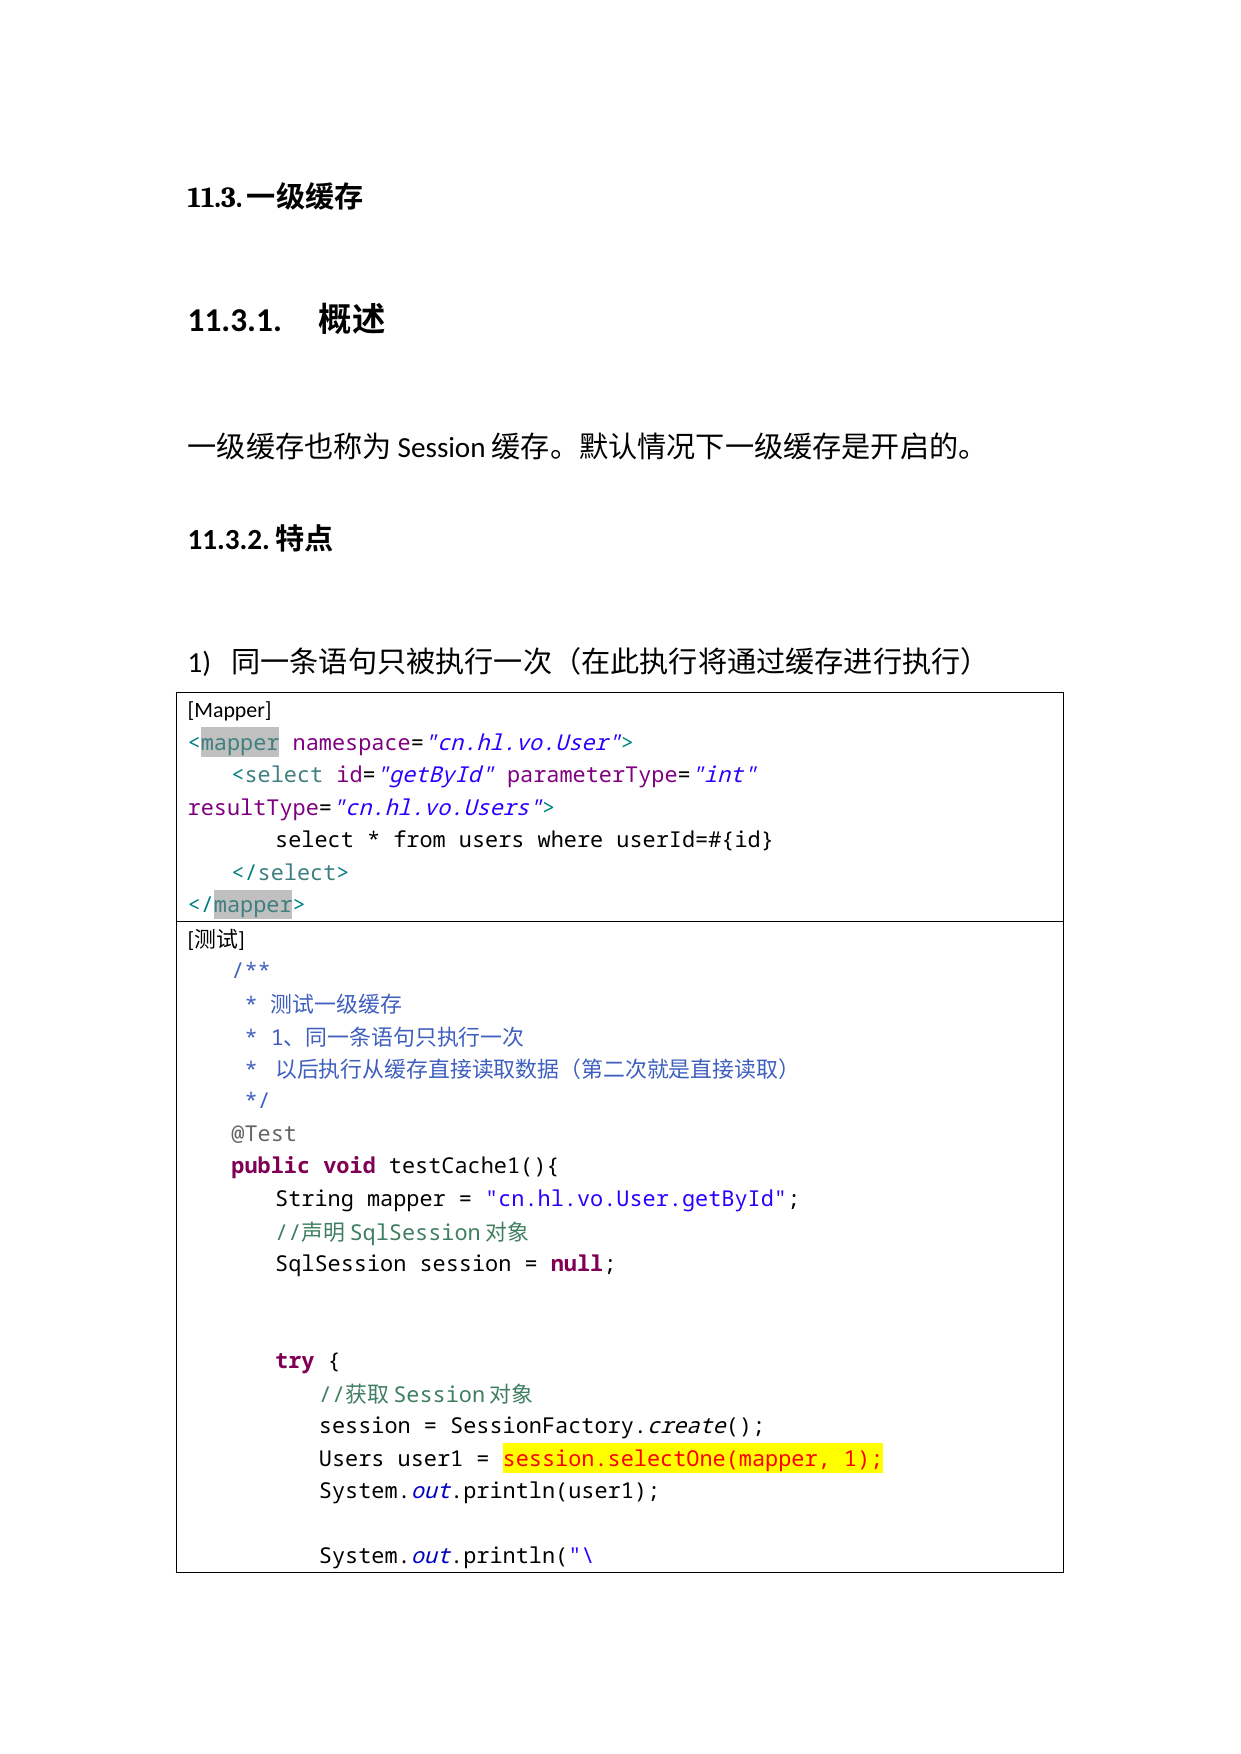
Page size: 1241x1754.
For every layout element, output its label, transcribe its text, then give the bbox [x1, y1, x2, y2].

text 一级缓存也称为Session缓存。默认情况下一级缓存是开启的。 [187, 412, 1053, 477]
subtitle 特点 [187, 504, 1053, 569]
subtitle 概述 [187, 285, 1053, 350]
subtitle 一级缓存 [187, 162, 1053, 227]
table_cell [177, 922, 1063, 1572]
list 同一条语句只被执行一次（在此执行将通过缓存进行执行） [187, 627, 1053, 692]
table_header [Mapper] <mapper namespace="cn.hl.vo.User"> <select id="getById" parameterType="int" resultType="cn.hl.vo.Users"> select * from users where userId=#{id} </select> </mapper> [177, 693, 1063, 921]
